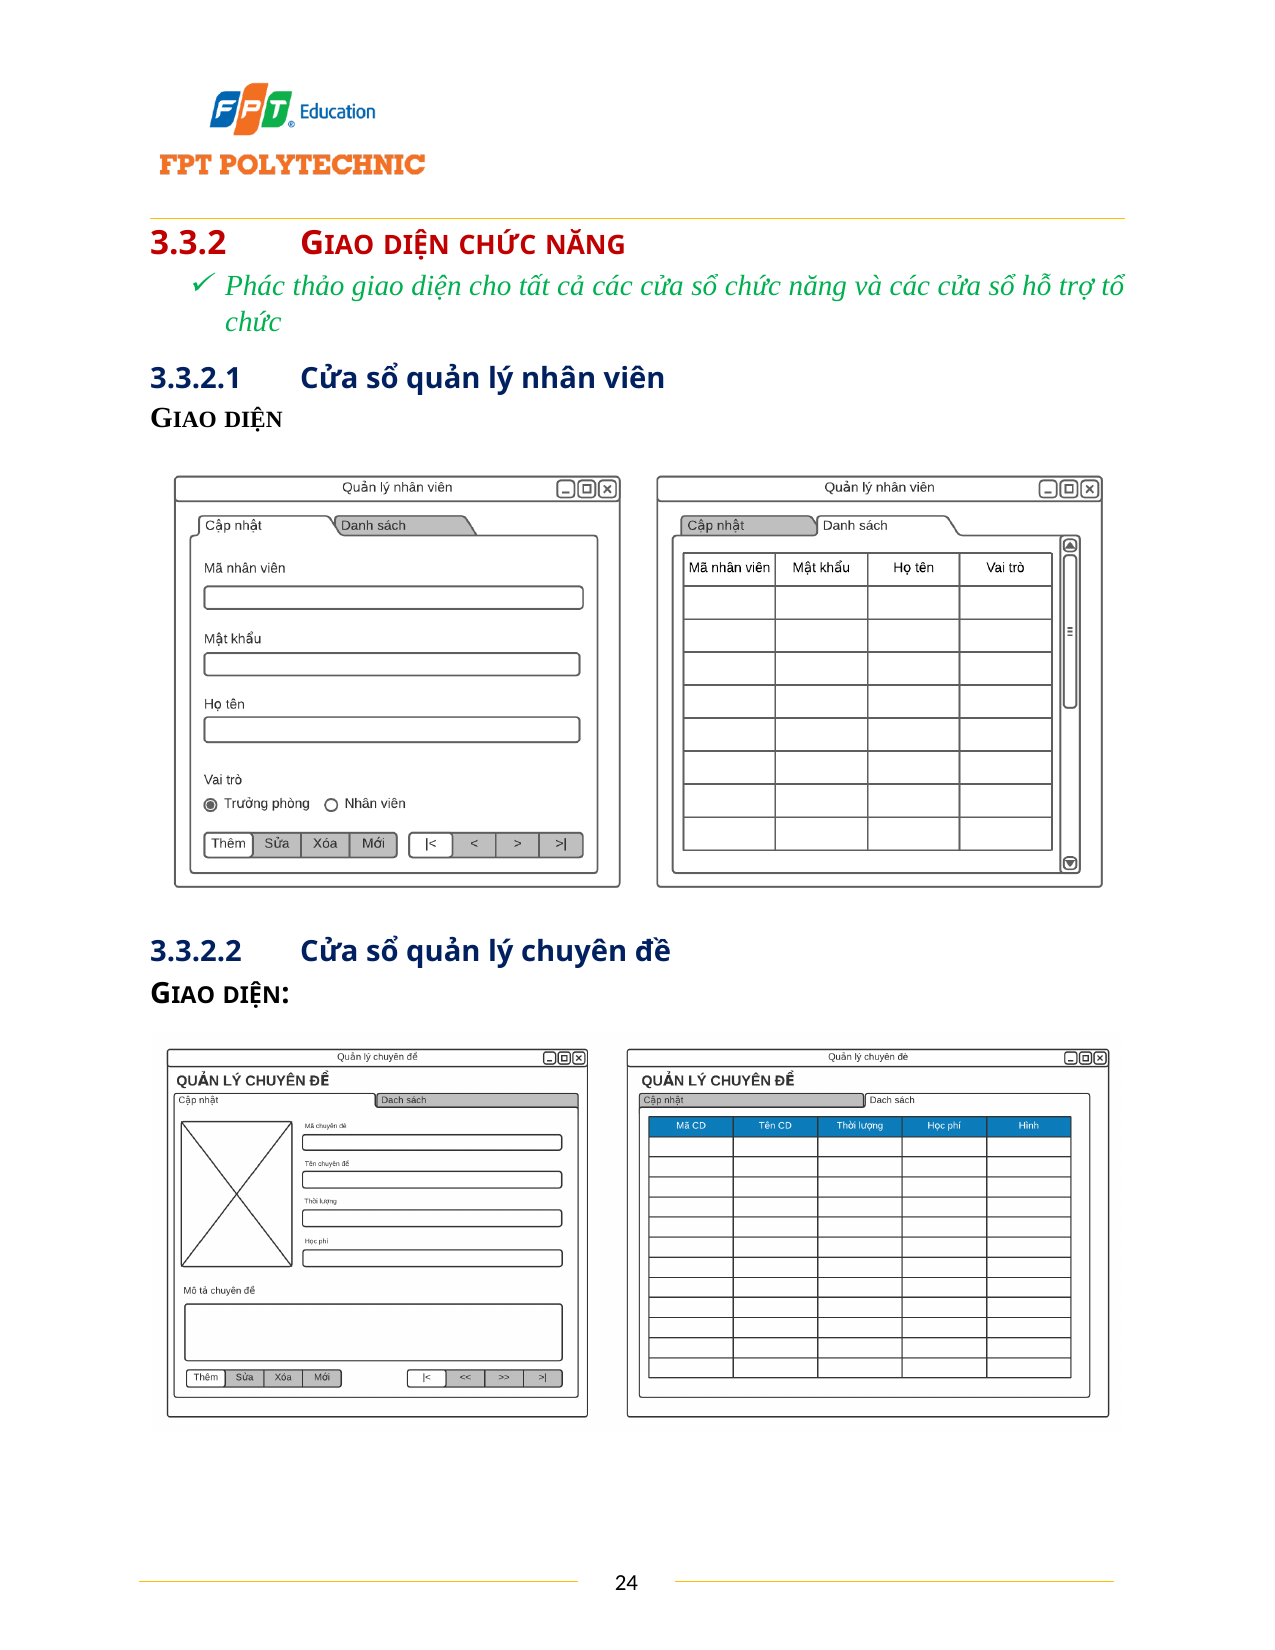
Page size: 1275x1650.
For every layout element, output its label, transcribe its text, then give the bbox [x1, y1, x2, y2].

subtitle Cửa sổ quản lý chuyên đề [150, 930, 1125, 969]
subtitle Giao diện chức năng [150, 219, 1125, 264]
text Giao diện: [150, 973, 1125, 1012]
picture [150, 1032, 1125, 1434]
picture [150, 452, 1125, 911]
list Phác thảo giao diện cho tất cả các cửa sổ chức năng và các cửa sổ hỗ trợ tổ chức [187, 268, 1125, 338]
subtitle Cửa sổ quản lý nhân viên [150, 357, 1125, 397]
picture [150, 75, 434, 183]
text Giao diện [150, 400, 1125, 433]
